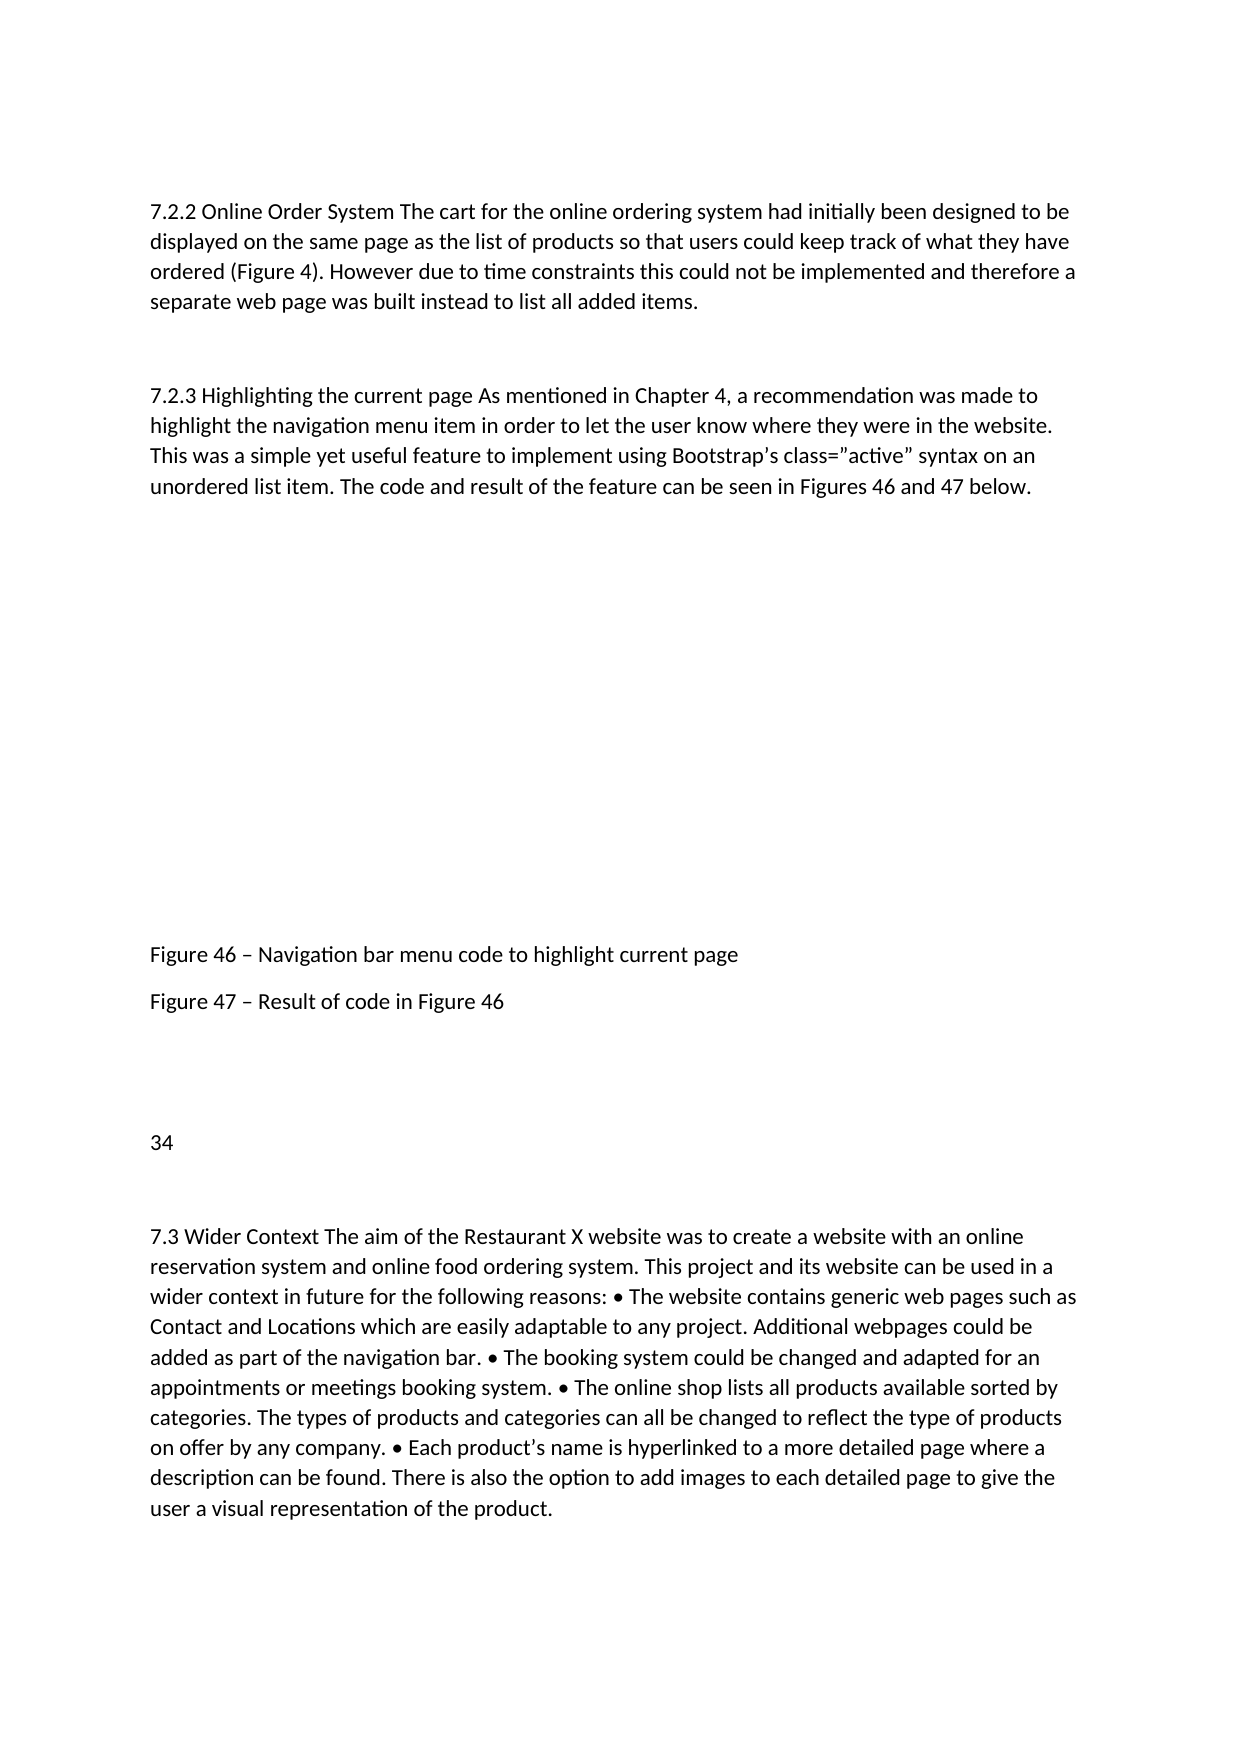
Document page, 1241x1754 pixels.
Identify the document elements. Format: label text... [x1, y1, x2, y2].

text 7.3 Wider Context The aim of the Restaurant X website was to create a website with an online reservation system and online food ordering system. This project and its website can be used in a wider context in future for the following reasons: • The website contains generic web pages such as Contact and Locations which are easily adaptable to any project. Additional webpages could be added as part of the navigation bar. • The booking system could be changed and adapted for an appointments or meetings booking system. • The online shop lists all products available sorted by categories. The types of products and categories can all be changed to reflect the type of products on offer by any company. • Each product’s name is hyperlinked to a more detailed page where a description can be found. There is also the option to add images to each detailed page to give the user a visual representation of the product. [150, 1222, 1090, 1522]
text 7.2.3 Highlighting the current page As mentioned in Chapter 4, a recommendation was made to highlight the navigation menu item in order to let the user know where they were in the website. This was a simple yet useful feature to implement using Bootstrap’s class=”active” syntax on an unordered list item. The code and result of the feature can be seen in Figures 46 and 47 below. [150, 381, 1090, 500]
text Figure 47 – Result of code in Figure 46 [150, 987, 1090, 1016]
text Figure 46 – Navigation bar menu code to highlight current page [150, 941, 1090, 969]
text 34 [150, 1128, 1090, 1156]
text 7.2.2 Online Order System The cart for the online ordering system had initially been designed to be displayed on the same page as the list of products so that users could keep track of what they have ordered (Figure 4). However due to time constraints this could not be implemented and therefore a separate web page was built instead to list all added items. [150, 197, 1090, 316]
